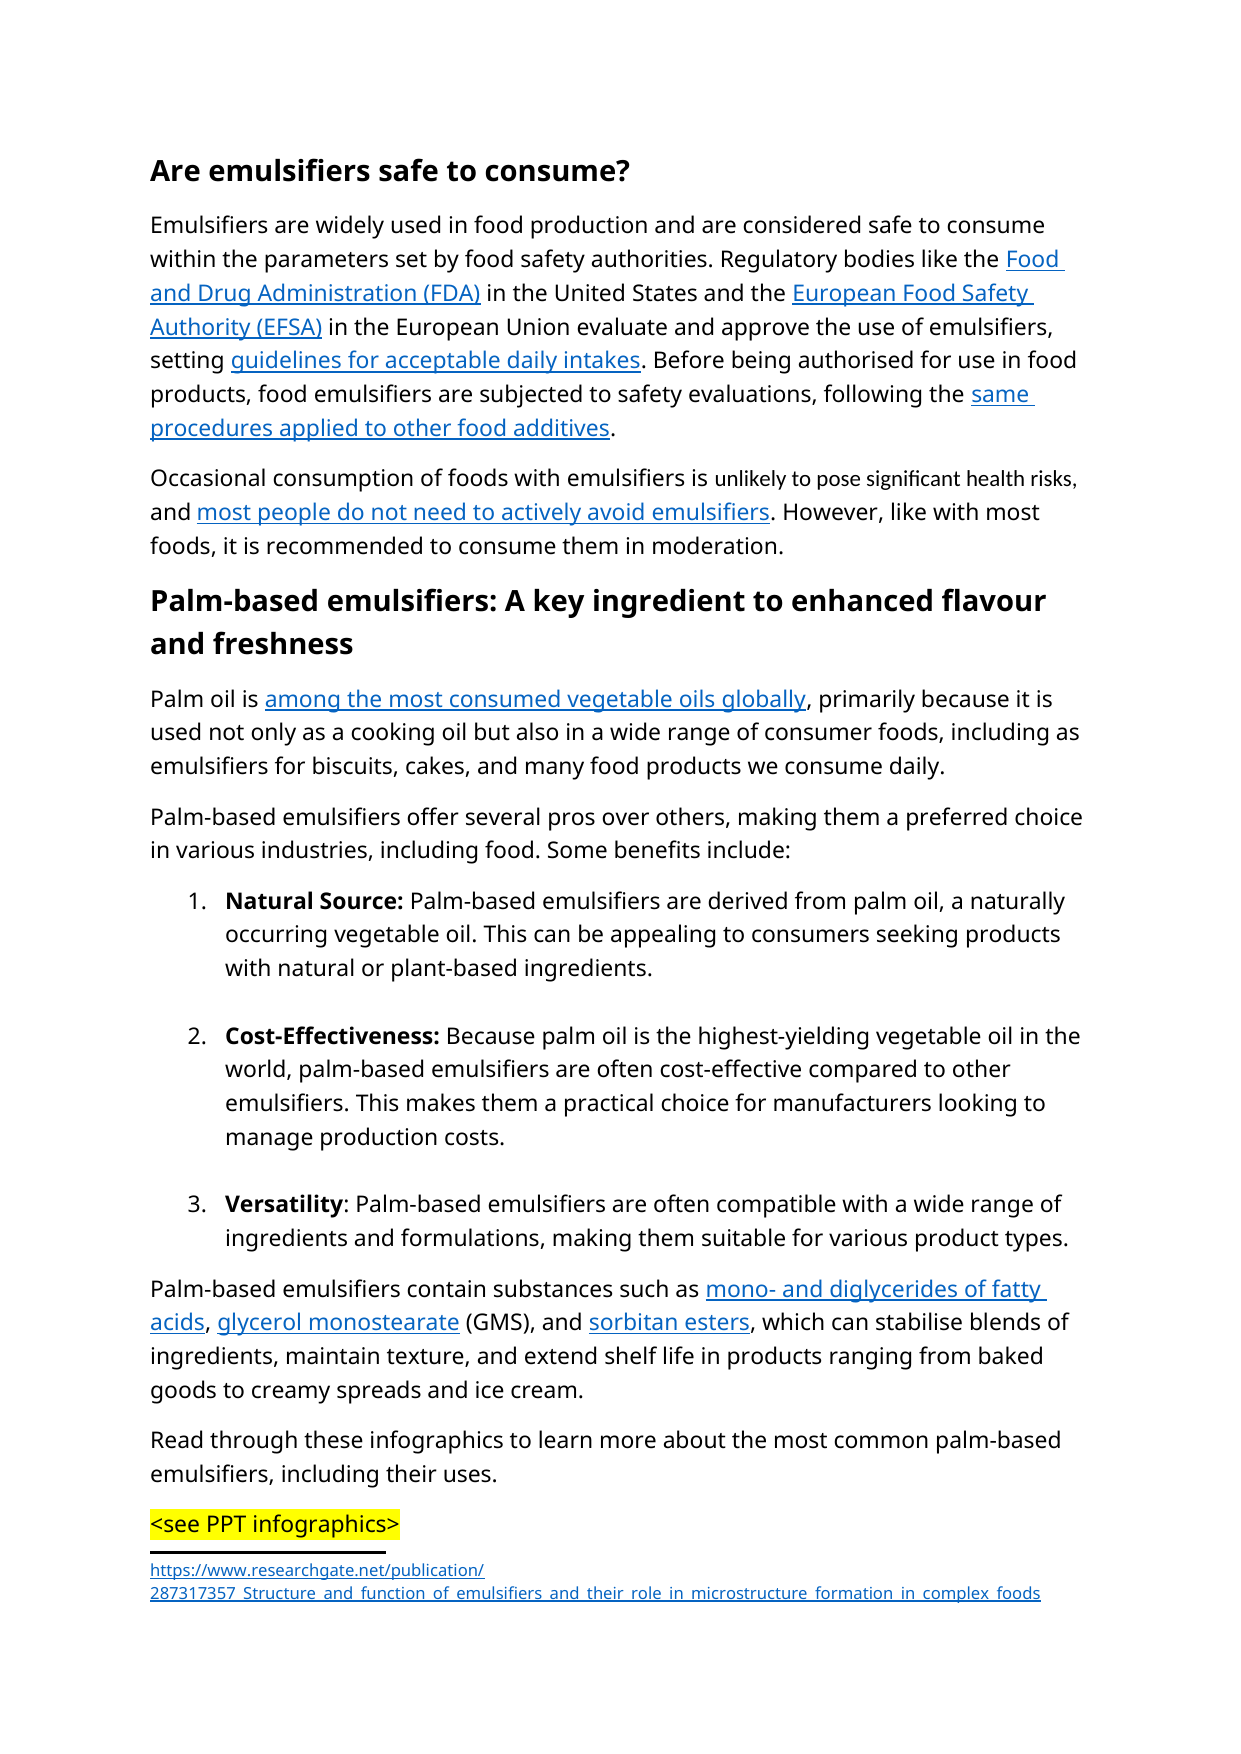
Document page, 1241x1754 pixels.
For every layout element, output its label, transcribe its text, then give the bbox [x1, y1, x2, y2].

text Palm-based emulsifiers offer several pros over others, making them a preferred choice in various industries, including food. Some benefits include: [150, 801, 1090, 866]
text Read through these infographics to learn more about the most common palm-based emulsifiers, including their uses. [150, 1424, 1090, 1489]
list Versatility: Palm-based emulsifiers are often compatible with a wide range of ingredients and formulations, making them suitable for various product types. [187, 1188, 1090, 1253]
text <see PPT infographics> [150, 1508, 1090, 1540]
text Palm oil is among the most consumed vegetable oils globally, primarily because it is used not only as a cooking oil but also in a wide range of consumer foods, including as emulsifiers for biscuits, cakes, and many food products we consume daily. [150, 683, 1090, 781]
text Are emulsifiers safe to consume? [150, 150, 1090, 190]
list Cost-Effectiveness: Because palm oil is the highest-yielding vegetable oil in the world, palm-based emulsifiers are often cost-effective compared to other emulsifiers. This makes them a practical choice for manufacturers looking to manage production costs. [187, 1020, 1090, 1152]
text Emulsifiers are widely used in food production and are considered safe to consume within the parameters set by food safety authorities. Regulatory bodies like the Food and Drug Administration (FDA) in the United States and the European Food Safety Authority (EFSA) in the European Union evaluate and approve the use of emulsifiers, setting guidelines for acceptable daily intakes. Before being authorised for use in food products, food emulsifiers are subjected to safety evaluations, following the same procedures applied to other food additives. [150, 209, 1090, 443]
list Natural Source: Palm-based emulsifiers are derived from palm oil, a naturally occurring vegetable oil. This can be appealing to consumers seeking products with natural or plant-based ingredients. [187, 885, 1090, 983]
text Occasional consumption of foods with emulsifiers is unlikely to pose significant health risks, and most people do not need to actively avoid emulsifiers. However, like with most foods, it is recommended to consume them in moderation. [150, 462, 1090, 561]
text Palm-based emulsifiers contain substances such as mono- and diglycerides of fatty acids, glycerol monostearate (GMS), and sorbitan esters, which can stabilise blends of ingredients, maintain texture, and extend shelf life in products ranging from baked goods to creamy spreads and ice cream. [150, 1273, 1090, 1405]
text Palm-based emulsifiers: A key ingredient to enhanced flavour and freshness [150, 580, 1090, 663]
